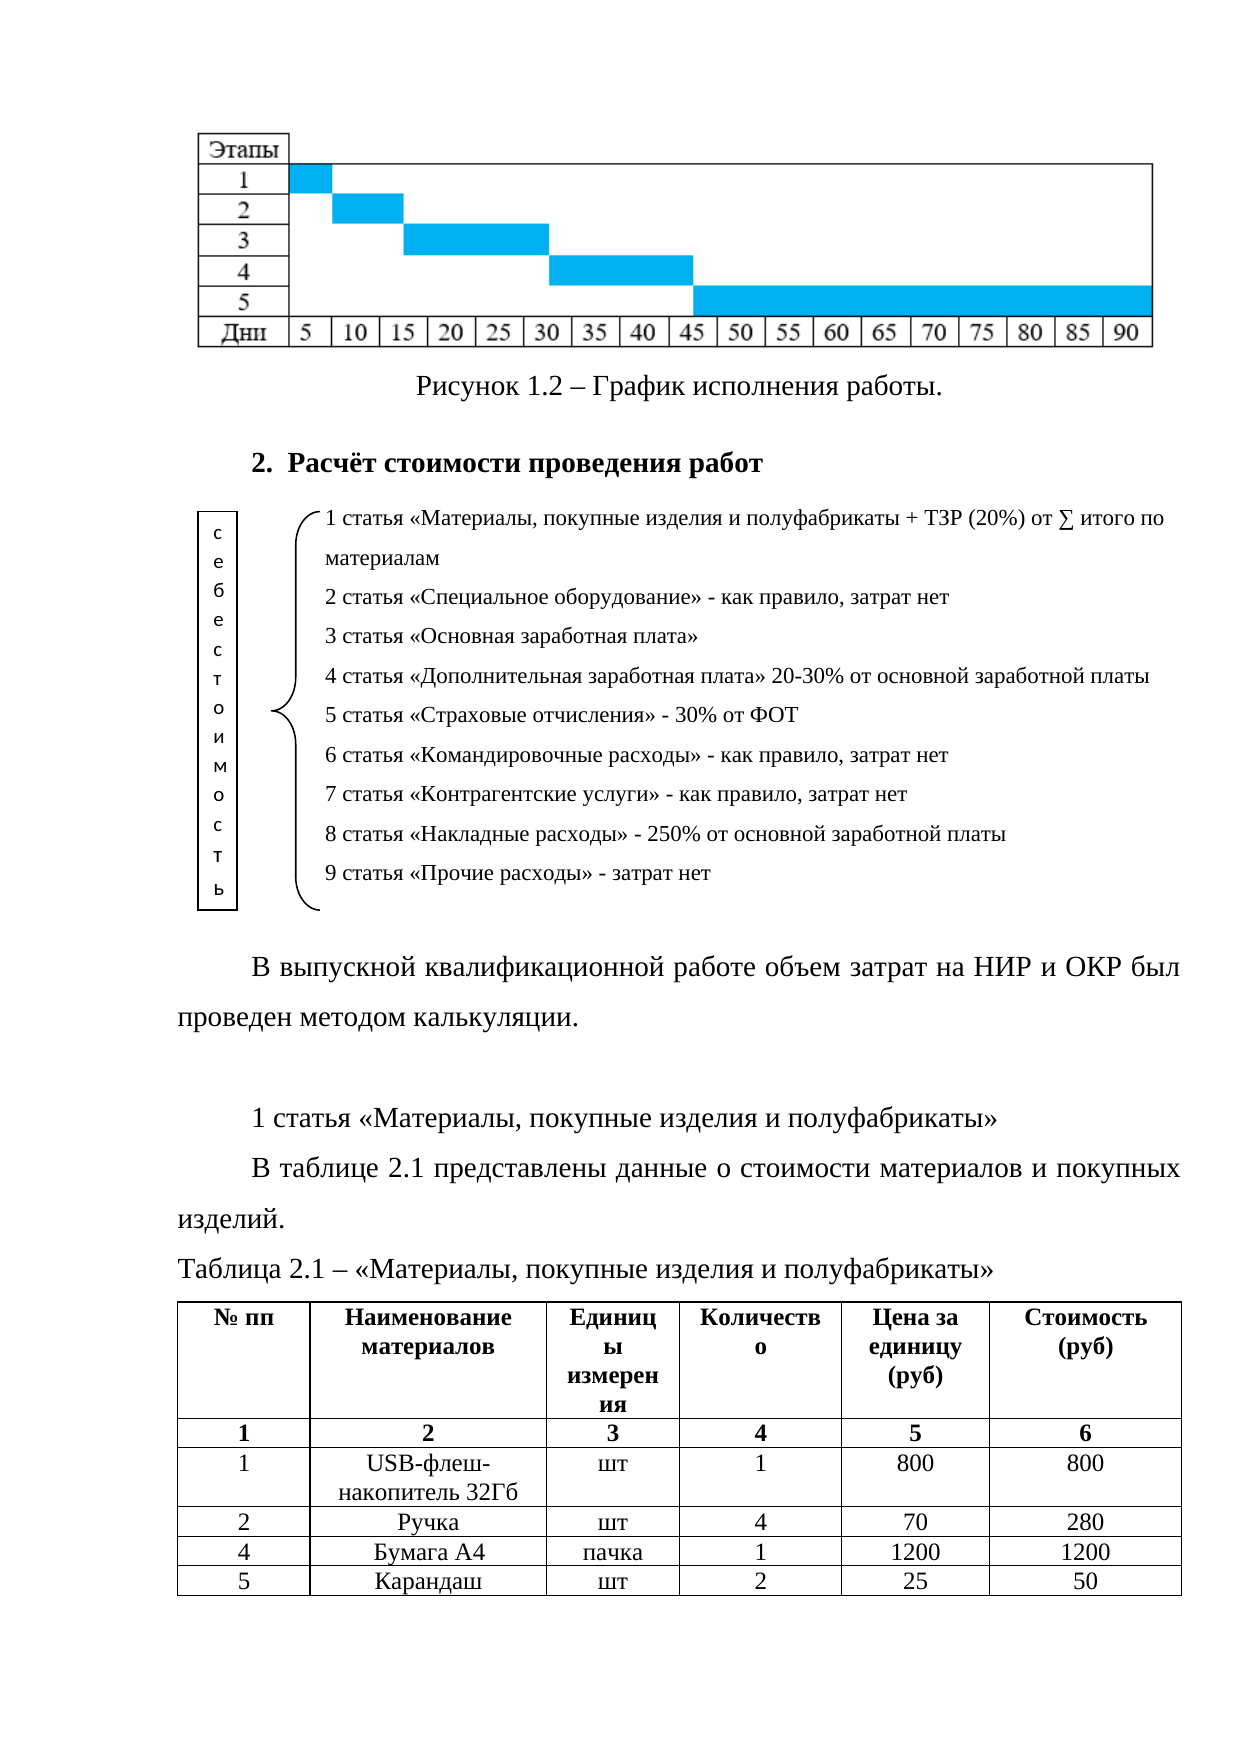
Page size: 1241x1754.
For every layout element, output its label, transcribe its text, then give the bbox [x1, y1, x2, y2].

text В таблице 2.1 представлены данные о стоимости материалов и покупных изделий. [177, 1150, 1181, 1234]
table_cell 1 [680, 1537, 841, 1565]
table_cell 1200 [842, 1537, 989, 1565]
text 1 статья «Материалы, покупные изделия и полуфабрикаты» [177, 1100, 1181, 1134]
table_cell 2 [680, 1566, 841, 1595]
table_cell 4 [680, 1419, 841, 1447]
table_header Наименование материалов [311, 1303, 546, 1417]
list 9 статья «Прочие расходы» - затрат нет [325, 859, 1166, 886]
picture [192, 118, 1167, 364]
text Рисунок 1.2 – График исполнения работы. [177, 368, 1181, 401]
table_cell USB-флеш-накопитель 32Гб [311, 1448, 546, 1506]
table_header Стоимость (руб) [990, 1303, 1181, 1417]
list 1 статья «Материалы, покупные изделия и полуфабрикаты + ТЗР (20%) от ∑ итого по материалам [325, 504, 1166, 570]
table_cell 5 [842, 1419, 989, 1447]
table_cell шт [547, 1507, 679, 1536]
table_cell Ручка [311, 1507, 546, 1536]
table_cell шт [547, 1566, 679, 1595]
table_cell 70 [842, 1507, 989, 1536]
table_header Цена за единицу (руб) [842, 1303, 989, 1417]
table_cell 2 [178, 1507, 309, 1536]
table_cell 3 [547, 1419, 679, 1447]
list 5 статья «Страховые отчисления» - 30% от ФОТ [325, 701, 1166, 728]
table_cell 2 [311, 1419, 546, 1447]
text Таблица 2.1 – «Материалы, покупные изделия и полуфабрикаты» [177, 1251, 1181, 1284]
table_cell 280 [990, 1507, 1181, 1536]
text 2. Расчёт стоимости проведения работ [177, 445, 1166, 478]
table_cell шт [547, 1448, 679, 1506]
table_cell 800 [842, 1448, 989, 1506]
list 4 статья «Дополнительная заработная плата» 20-30% от основной заработной платы [325, 662, 1166, 688]
table_cell 4 [178, 1537, 309, 1565]
list 6 статья «Командировочные расходы» - как правило, затрат нет [325, 741, 1166, 767]
table_cell 50 [990, 1566, 1181, 1595]
list 3 статья «Основная заработная плата» [325, 622, 1166, 649]
table_cell 6 [990, 1419, 1181, 1447]
text В выпускной квалификационной работе объем затрат на НИР и ОКР был проведен методом калькуляции. [177, 949, 1181, 1033]
table_cell Карандаш [311, 1566, 546, 1595]
table_header № пп [178, 1303, 309, 1417]
table_cell 4 [680, 1507, 841, 1536]
table_cell Бумага А4 [311, 1537, 546, 1565]
table_cell 800 [990, 1448, 1181, 1506]
list 7 статья «Контрагентские услуги» - как правило, затрат нет [325, 780, 1166, 807]
table_cell 1 [178, 1448, 309, 1506]
table_header Количество [680, 1303, 841, 1417]
table_cell 5 [178, 1566, 309, 1595]
table_cell 1 [178, 1419, 309, 1447]
table_cell 1200 [990, 1537, 1181, 1565]
table_cell пачка [547, 1537, 679, 1565]
table_cell 1 [680, 1448, 841, 1506]
table_header Единицы измерения [547, 1303, 679, 1417]
list 8 статья «Накладные расходы» - 250% от основной заработной платы [325, 820, 1166, 846]
list 2 статья «Специальное оборудование» - как правило, затрат нет [325, 583, 1166, 609]
table_cell 25 [842, 1566, 989, 1595]
